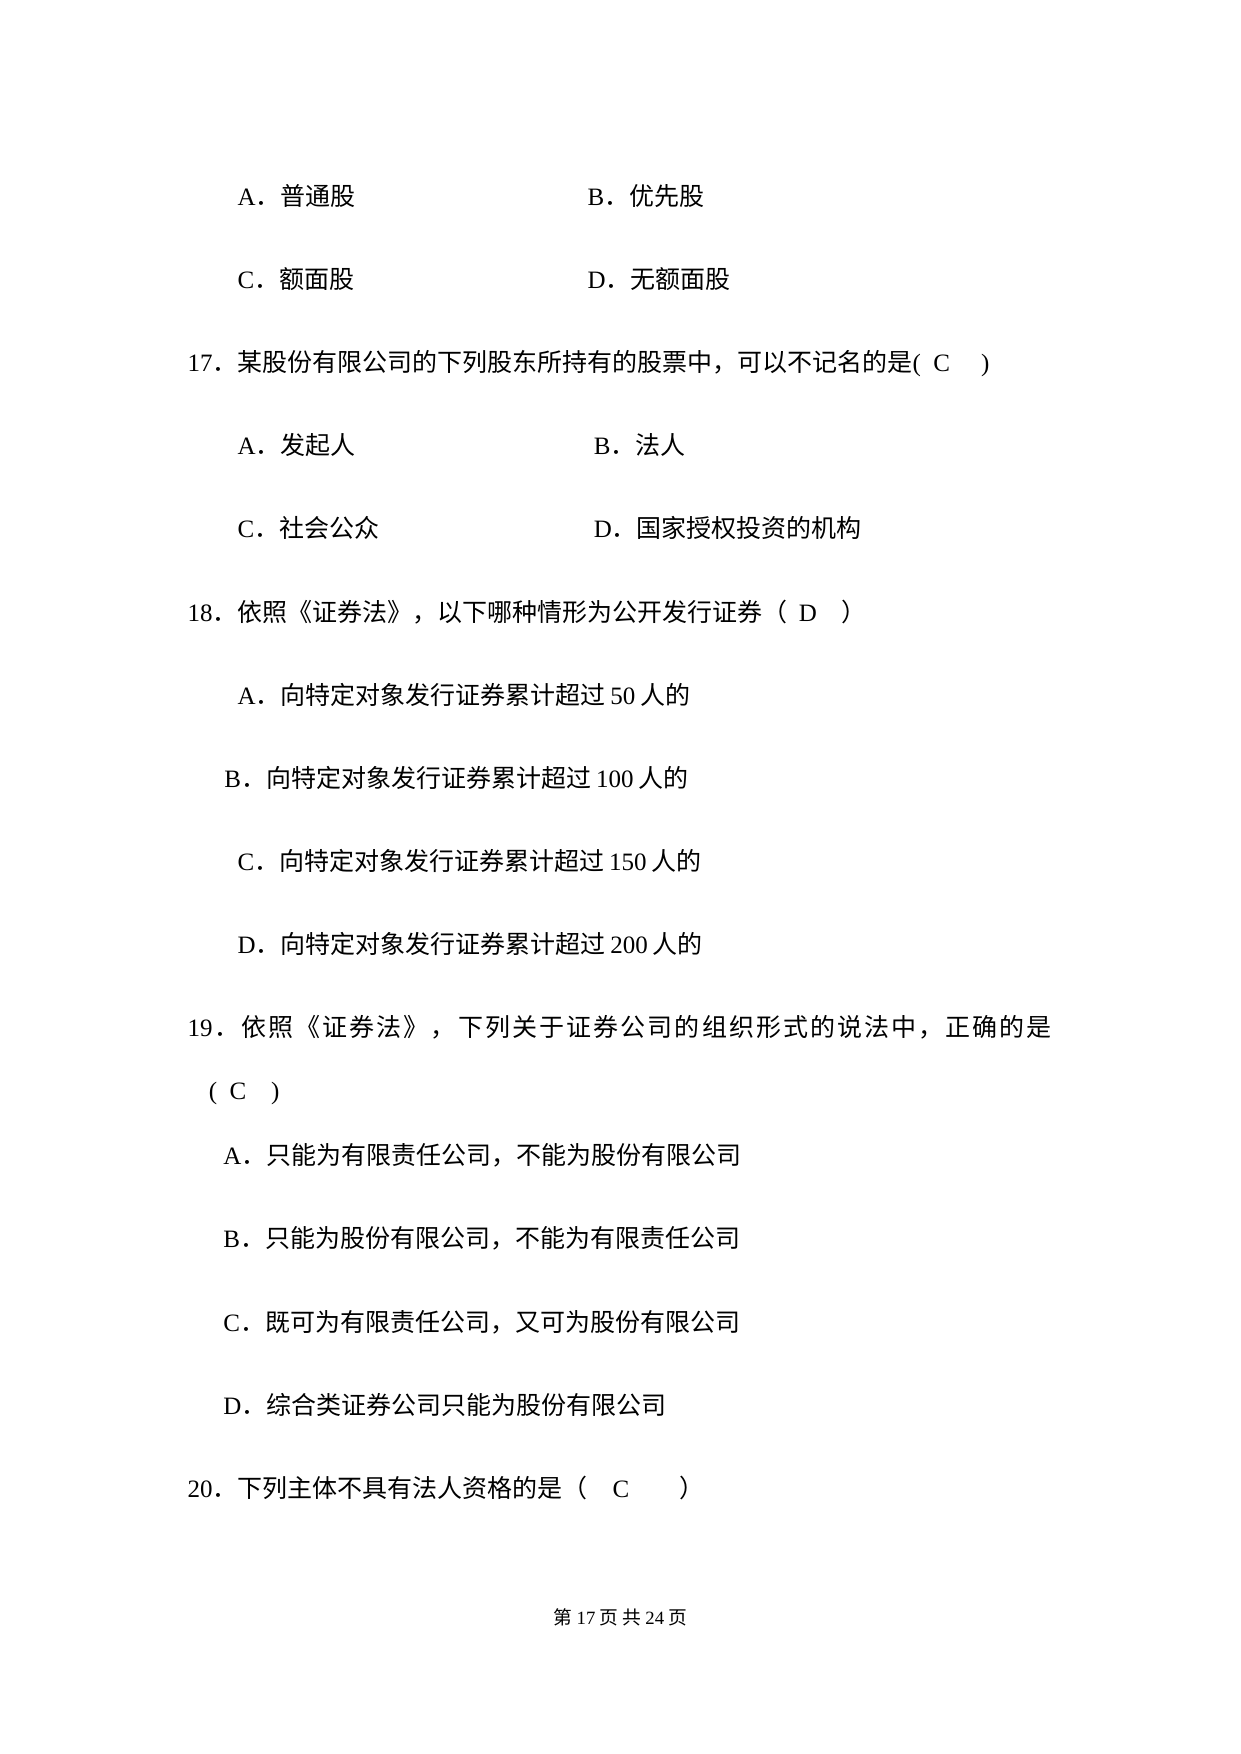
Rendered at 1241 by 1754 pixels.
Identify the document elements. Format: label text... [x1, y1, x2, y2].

text 18．依照《证券法》，以下哪种情形为公开发行证券（ D ） [187, 578, 1053, 643]
text 20．下列主体不具有法人资格的是（ C ） [187, 1454, 1053, 1519]
text C．向特定对象发行证券累计超过150人的 [187, 827, 1053, 892]
text C．额面股 D．无额面股 [187, 245, 1053, 310]
text 19．依照《证券法》，下列关于证券公司的组织形式的说法中，正确的是( C ) [187, 993, 1053, 1107]
text A．发起人 B．法人 [187, 411, 1053, 476]
text B．只能为股份有限公司，不能为有限责任公司 [198, 1204, 1053, 1269]
text A．只能为有限责任公司，不能为股份有限公司 [198, 1121, 1053, 1186]
text B．向特定对象发行证券累计超过100人的 [187, 744, 1053, 809]
text C．既可为有限责任公司，又可为股份有限公司 [198, 1288, 1053, 1353]
text D．向特定对象发行证券累计超过200人的 [187, 910, 1053, 975]
text D．综合类证券公司只能为股份有限公司 [198, 1371, 1053, 1436]
text C．社会公众 D．国家授权投资的机构 [187, 494, 1053, 559]
text A．向特定对象发行证券累计超过50人的 [187, 661, 1053, 726]
text 17．某股份有限公司的下列股东所持有的股票中，可以不记名的是( C ) [187, 328, 1053, 393]
text A．普通股 B．优先股 [187, 162, 1053, 227]
